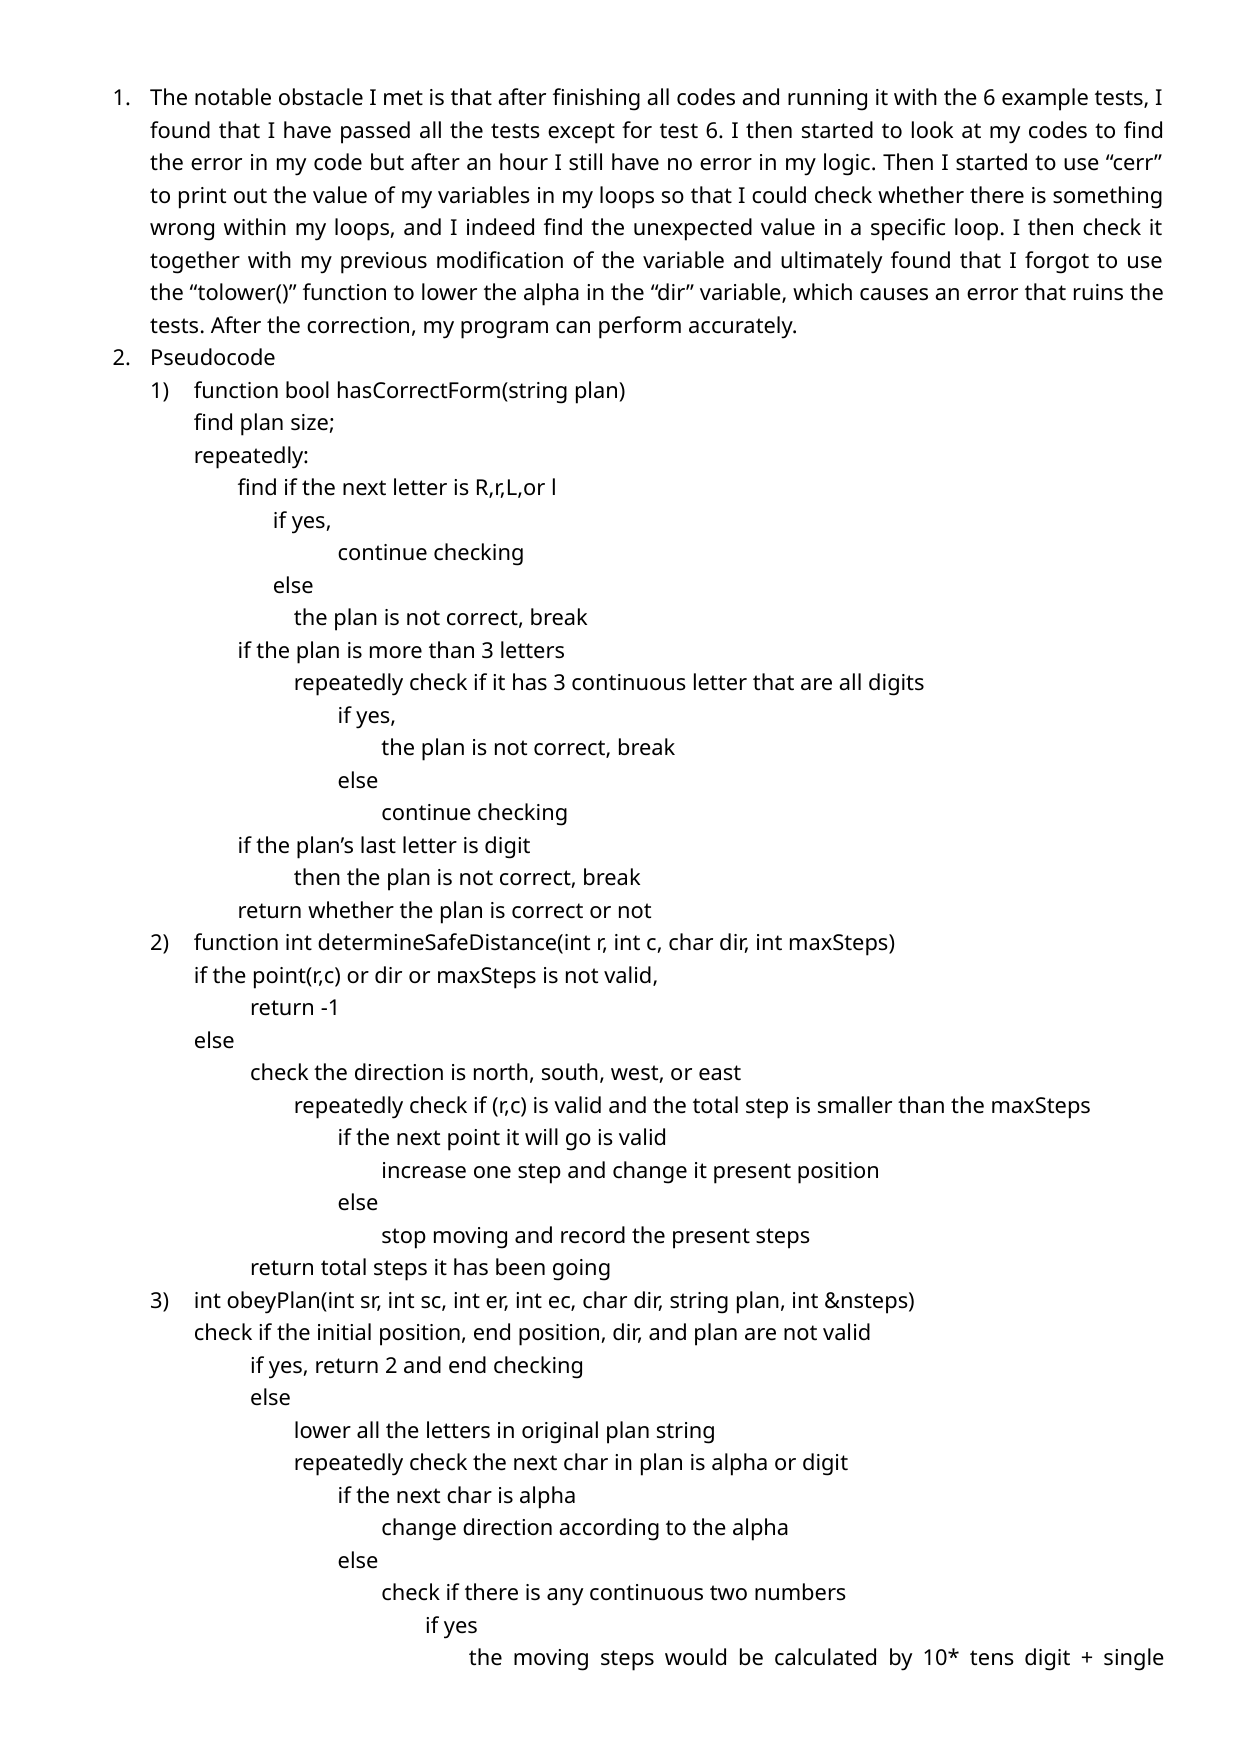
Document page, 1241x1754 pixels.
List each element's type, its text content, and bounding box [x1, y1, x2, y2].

list if the next point it will go is valid [194, 1121, 1165, 1153]
list else [194, 1381, 1165, 1413]
list increase one step and change it present position [194, 1153, 1165, 1186]
list repeatedly check the next char in plan is alpha or digit [194, 1446, 1165, 1478]
list function int determineSafeDistance(int r, int c, char dir, int maxSteps) [150, 926, 1165, 958]
list if the next char is alpha [194, 1478, 1165, 1511]
list else [194, 568, 1165, 601]
list if the point(r,c) or dir or maxSteps is not valid, [194, 958, 1165, 991]
list function bool hasCorrectForm(string plan) [150, 373, 1165, 406]
list find plan size; [194, 406, 1165, 438]
list continue checking [194, 796, 1165, 828]
list if yes, [194, 698, 1165, 731]
list continue checking [194, 536, 1165, 568]
list if the plan’s last letter is digit [194, 828, 1165, 861]
list if yes [194, 1608, 1165, 1641]
list the plan is not correct, break [194, 601, 1165, 633]
list then the plan is not correct, break [194, 861, 1165, 893]
list repeatedly check if it has 3 continuous letter that are all digits [194, 666, 1165, 698]
list else [194, 763, 1165, 796]
list The notable obstacle I met is that after finishing all codes and running it with the 6 example tests, I found that I have passed all the tests except for test 6. I then started to look at my codes to find the error in my code but after an hour I still have no error in my logic. Then I started to use “cerr” to print out the value of my variables in my loops so that I could check whether there is something wrong within my loops, and I indeed find the unexpected value in a specific loop. I then check it together with my previous modification of the variable and ultimately found that I forgot to use the “tolower()” function to lower the alpha in the “dir” variable, which causes an error that ruins the tests. After the correction, my program can perform accurately. [112, 81, 1165, 341]
list repeatedly check if (r,c) is valid and the total step is smaller than the maxSteps [194, 1088, 1165, 1121]
list check if the initial position, end position, dir, and plan are not valid [194, 1316, 1165, 1348]
list return -1 [194, 991, 1165, 1023]
list if yes, return 2 and end checking [194, 1348, 1165, 1381]
list change direction according to the alpha [194, 1511, 1165, 1543]
list if the plan is more than 3 letters [194, 633, 1165, 666]
list stop moving and record the present steps [194, 1218, 1165, 1251]
list check if there is any continuous two numbers [194, 1576, 1165, 1608]
list else [194, 1543, 1165, 1576]
list int obeyPlan(int sr, int sc, int er, int ec, char dir, string plan, int &nsteps) [150, 1283, 1165, 1316]
list repeatedly: [194, 438, 1165, 471]
list lower all the letters in original plan string [194, 1413, 1165, 1446]
list return total steps it has been going [194, 1251, 1165, 1283]
list else [194, 1023, 1165, 1056]
list check the direction is north, south, west, or east [194, 1056, 1165, 1088]
list else [194, 1186, 1165, 1218]
list Pseudocode [112, 341, 1165, 373]
list find if the next letter is R,r,L,or l [194, 471, 1165, 503]
list if yes, [194, 503, 1165, 536]
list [194, 1641, 1165, 1673]
list return whether the plan is correct or not [194, 893, 1165, 926]
list the plan is not correct, break [194, 731, 1165, 763]
